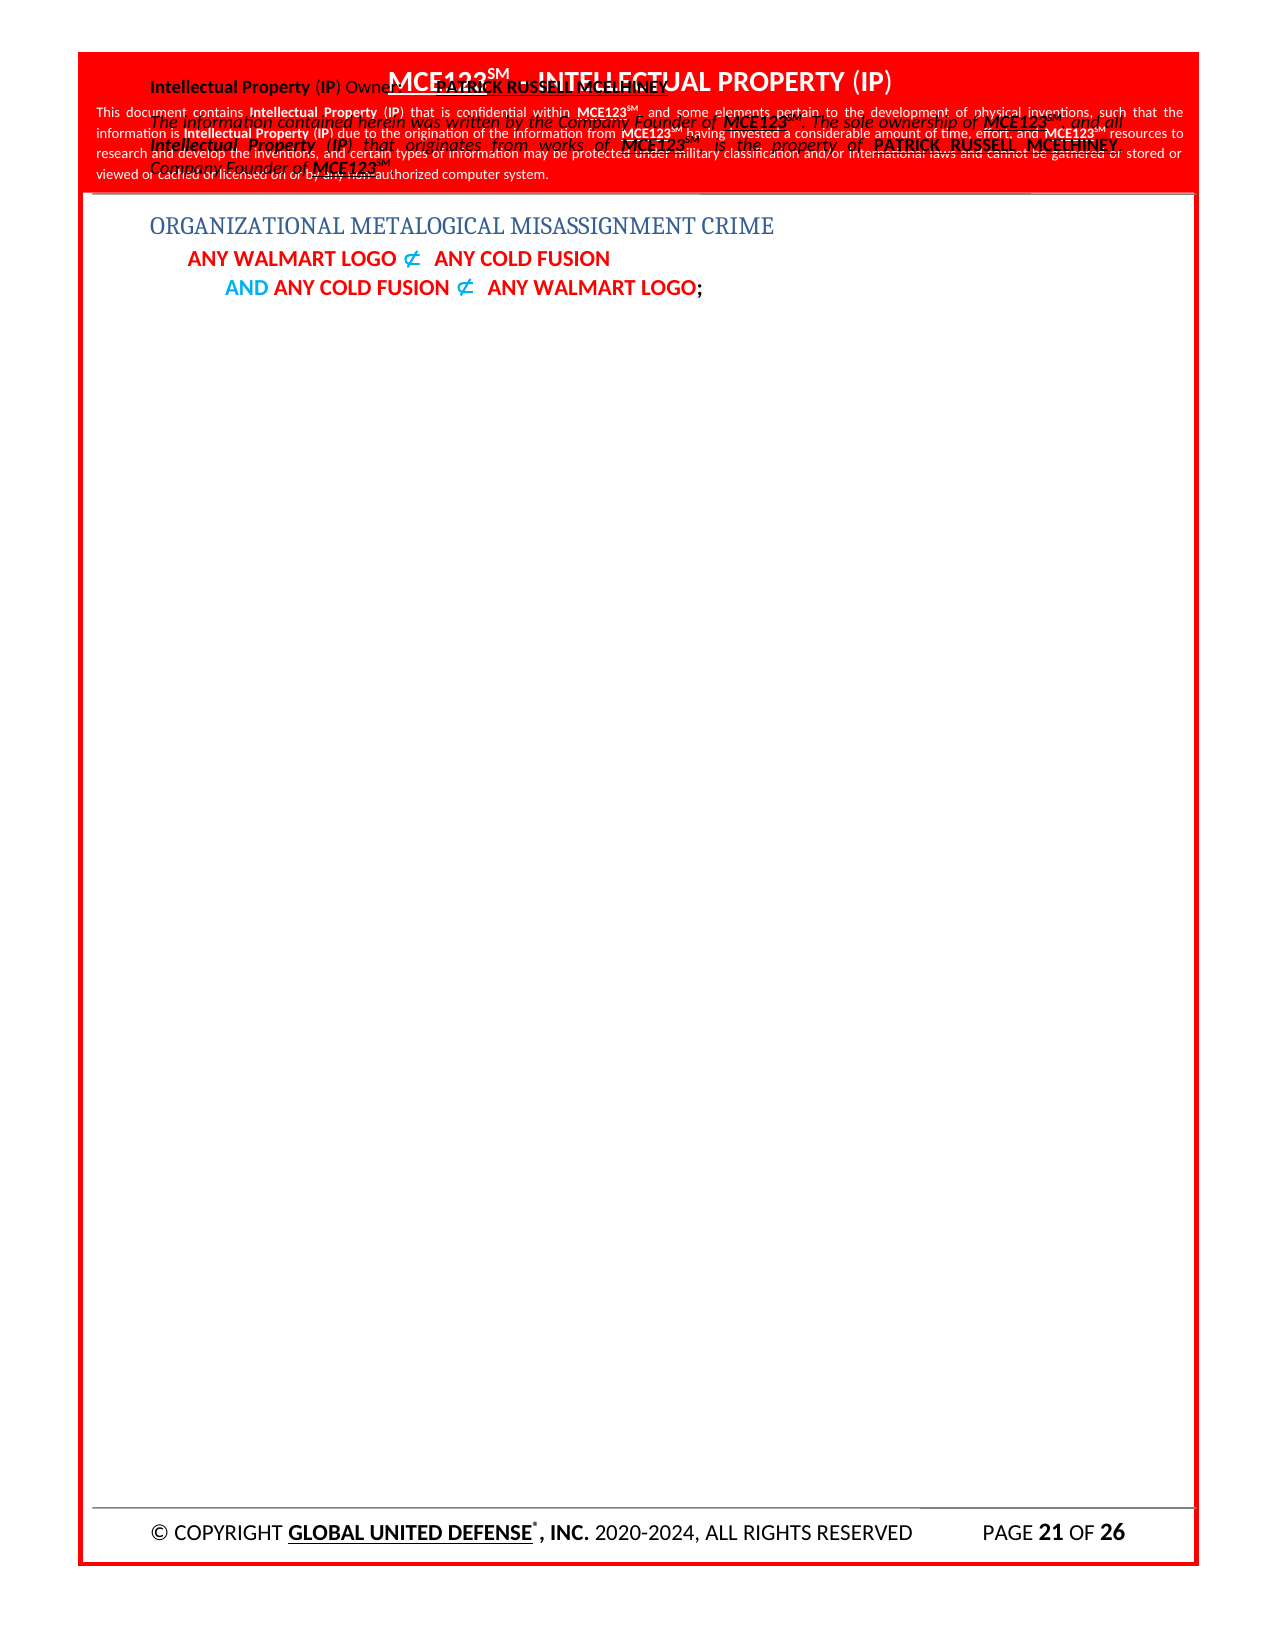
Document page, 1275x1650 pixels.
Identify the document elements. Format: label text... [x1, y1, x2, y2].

text ANY WALMART LOGO Ë ANY COLD FUSION [187, 244, 1125, 273]
subtitle ORGANIZATIONAL METALOGICAL MISASSIGNMENT CRIME [150, 212, 1125, 240]
text AND ANY COLD FUSION Ë ANY WALMART LOGO; [187, 273, 1125, 301]
